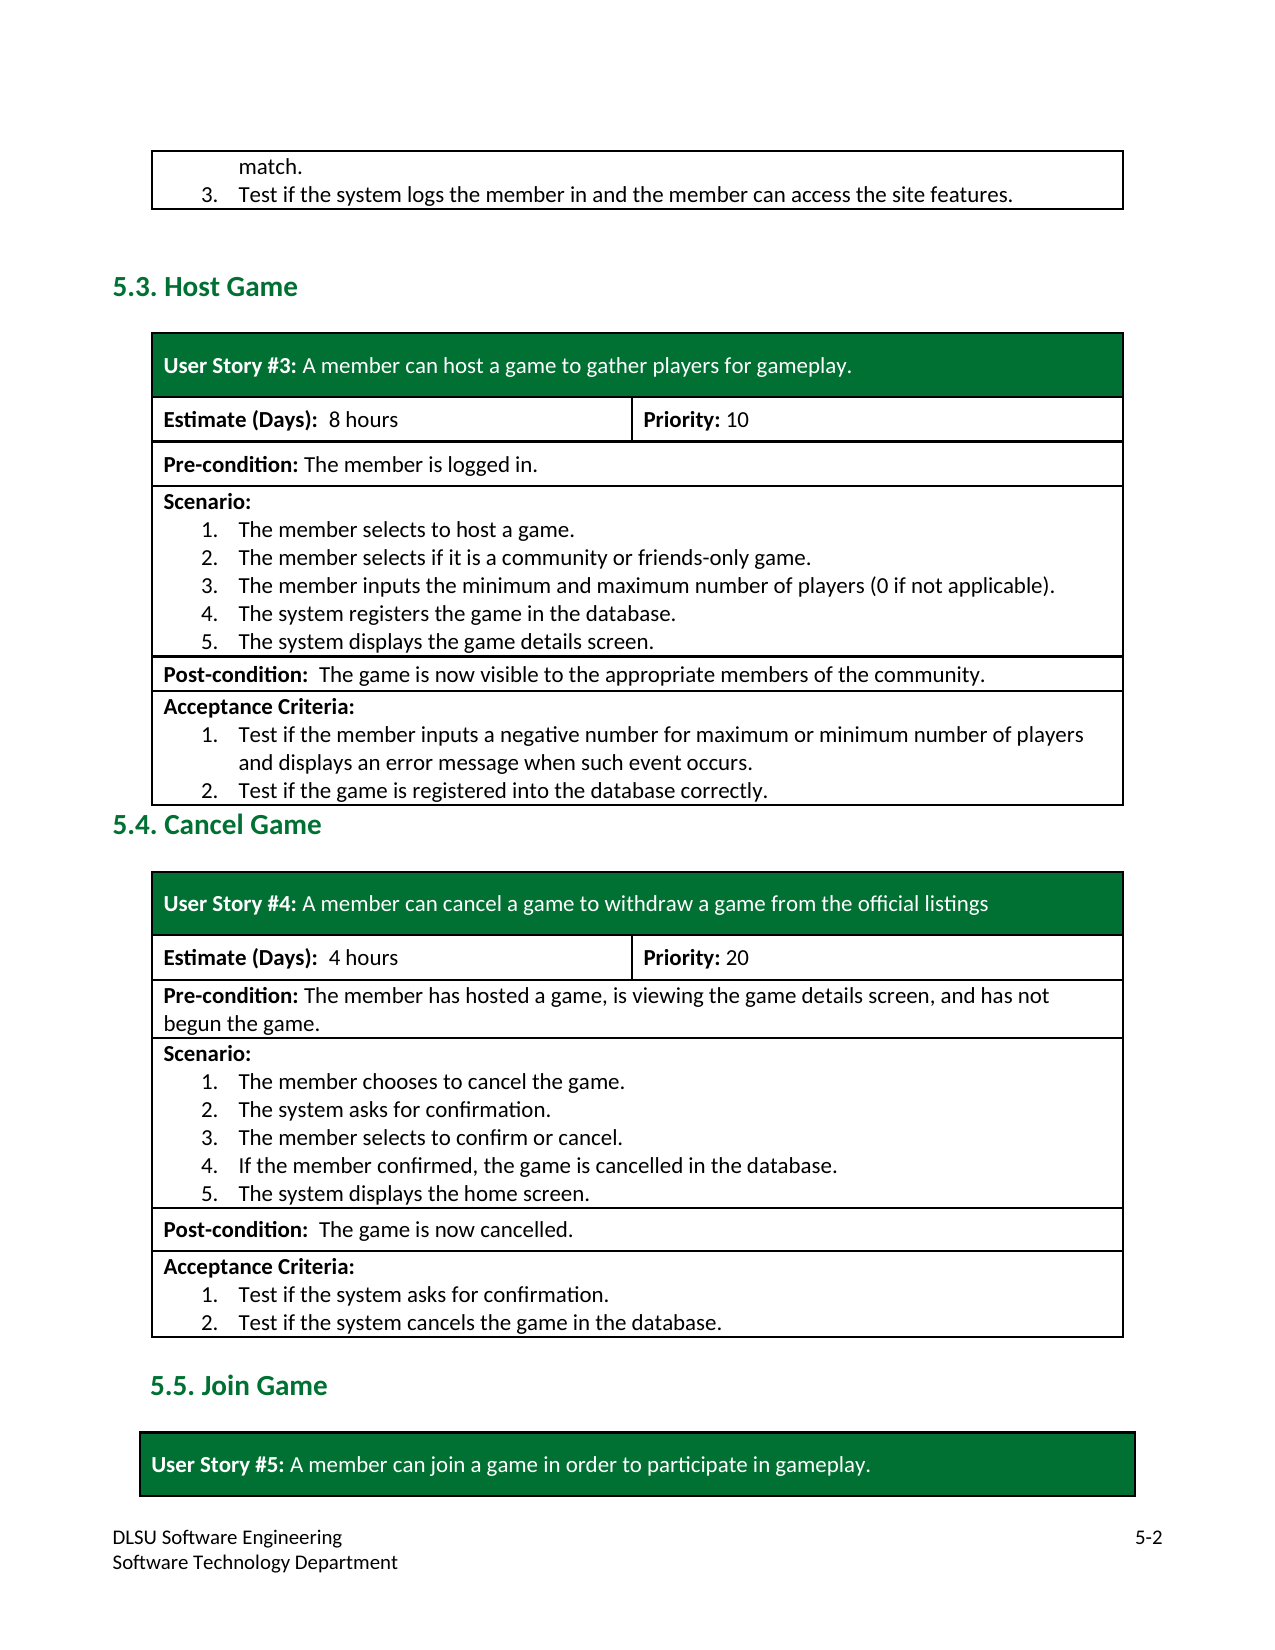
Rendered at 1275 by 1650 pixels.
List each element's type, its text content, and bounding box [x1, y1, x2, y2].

table_cell Acceptance Criteria: Test if the system asks for confirmation. Test if the system cancels the game in the database. [153, 1252, 1122, 1336]
table_cell Post-condition: The game is now cancelled. [153, 1209, 1122, 1250]
table_cell Scenario: The member chooses to cancel the game. The system asks for confirmation. The member selects to confirm or cancel. If the member confirmed, the game is cancelled in the database. The system displays the home screen. [153, 1039, 1122, 1207]
table_header User Story #5: A member can join a game in order to participate in gameplay. [141, 1434, 1134, 1495]
table_header User Story #4: A member can cancel a game to withdraw a game from the official listings [153, 873, 1122, 934]
table_cell Priority: 10 [633, 398, 1122, 440]
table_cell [153, 152, 1122, 208]
text 5.5. Join Game [150, 1367, 1162, 1403]
table_cell Pre-condition: The member has hosted a game, is viewing the game details screen, and has not begun the game. [153, 981, 1122, 1037]
table_cell Estimate (Days): 8 hours [153, 398, 631, 440]
table_cell Pre-condition: The member is logged in. [153, 443, 1122, 485]
table_cell Post-condition: The game is now visible to the appropriate members of the community. [153, 658, 1122, 690]
table_cell Priority: 20 [633, 936, 1122, 979]
table_cell Scenario: The member selects to host a game. The member selects if it is a community or friends-only game. The member inputs the minimum and maximum number of players (0 if not applicable). The system registers the game in the database. The system displays the game details screen. [153, 487, 1122, 655]
table_cell Estimate (Days): 4 hours [153, 936, 631, 979]
text 5.3. Host Game [112, 268, 1162, 303]
text 5.4. Cancel Game [112, 806, 1162, 842]
table_header User Story #3: A member can host a game to gather players for gameplay. [153, 334, 1122, 396]
table_cell Acceptance Criteria: Test if the member inputs a negative number for maximum or minimum number of players and displays an error message when such event occurs. Test if the game is registered into the database correctly. [153, 692, 1122, 804]
